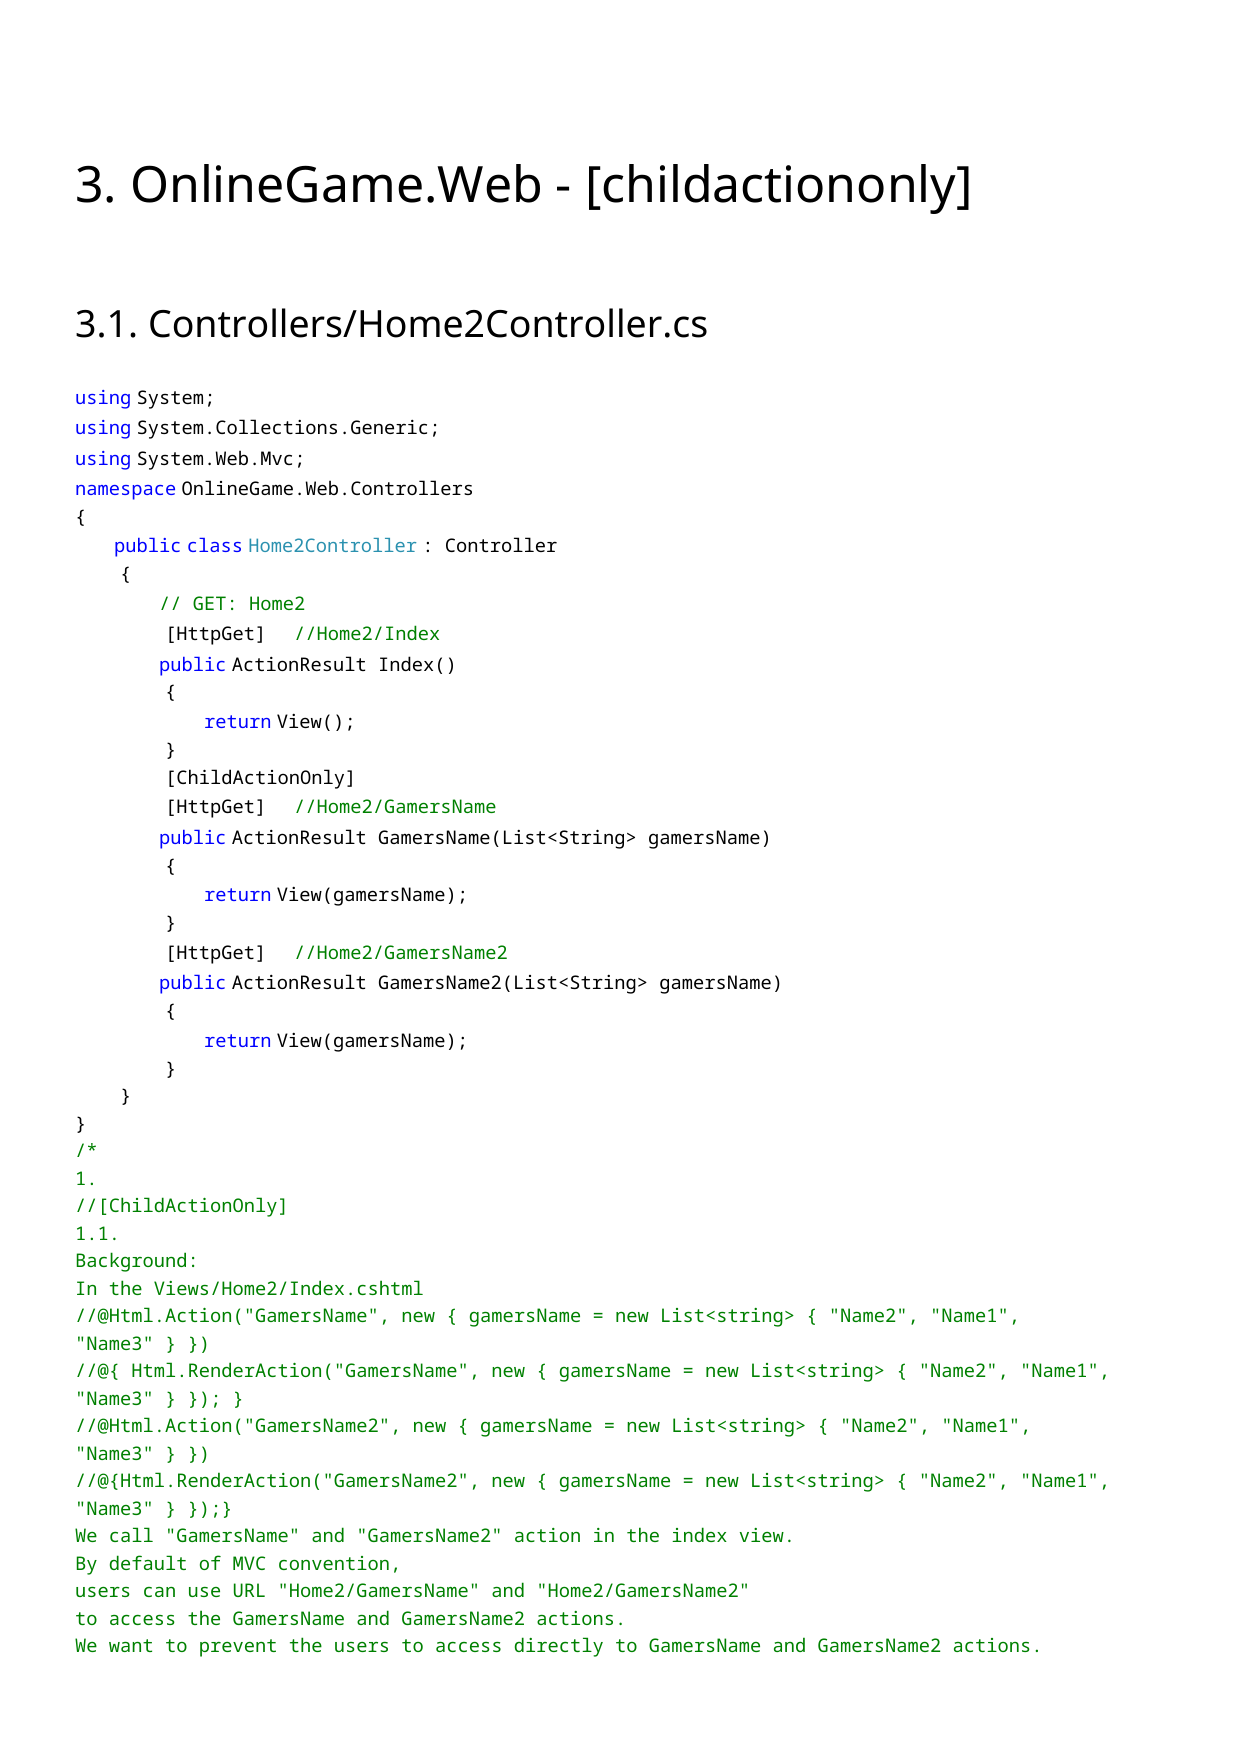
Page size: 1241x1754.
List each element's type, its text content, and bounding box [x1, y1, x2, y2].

text users can use URL "Home2/GamersName" and "Home2/GamersName2" [75, 1578, 1165, 1603]
text //@Html.Action("GamersName2", new { gamersName = new List<string> { "Name2", "Name1", "Name3" } }) [75, 1413, 1165, 1466]
text [ChildActionOnly] [75, 764, 1165, 789]
text 1. [75, 1165, 1165, 1191]
text 3. OnlineGame.Web - [childactiononly] [75, 149, 1165, 217]
text } [75, 1110, 1165, 1136]
text In the Views/Home2/Index.cshtml [75, 1275, 1165, 1301]
text } [75, 1083, 1165, 1108]
text // GET: Home2 [75, 588, 1165, 616]
text //[ChildActionOnly] [75, 1193, 1165, 1218]
text public ActionResult GamersName2(List<String> gamersName) [75, 967, 1165, 995]
text [HttpGet] //Home2/Index [75, 618, 1165, 646]
text namespace OnlineGame.Web.Controllers [75, 473, 1165, 501]
text 3.1. Controllers/Home2Controller.cs [75, 297, 1165, 348]
text } [75, 1055, 1165, 1081]
text } [75, 910, 1165, 935]
text 1.1. [75, 1220, 1165, 1246]
text /* [75, 1138, 1165, 1163]
text public ActionResult GamersName(List<String> gamersName) [75, 822, 1165, 850]
text //@{ Html.RenderAction("GamersName", new { gamersName = new List<string> { "Name2", "Name1", "Name3" } }); } [75, 1358, 1165, 1411]
text return View(gamersName); [75, 1025, 1165, 1053]
text public class Home2Controller : Controller [75, 531, 1165, 558]
text { [75, 998, 1165, 1023]
text { [75, 561, 1165, 586]
text { [75, 852, 1165, 877]
text public ActionResult Index() [75, 649, 1165, 677]
text } [75, 737, 1165, 762]
text using System.Web.Mvc; [75, 443, 1165, 471]
text [HttpGet] //Home2/GamersName [75, 792, 1165, 819]
text { [75, 503, 1165, 528]
text //@Html.Action("GamersName", new { gamersName = new List<string> { "Name2", "Name1", "Name3" } }) [75, 1303, 1165, 1356]
text return View(); [75, 706, 1165, 734]
text //@{Html.RenderAction("GamersName2", new { gamersName = new List<string> { "Name2", "Name1", "Name3" } });} [75, 1468, 1165, 1521]
text { [75, 679, 1165, 704]
text using System.Collections.Generic; [75, 412, 1165, 440]
text Background: [75, 1248, 1165, 1273]
text By default of MVC convention, [75, 1550, 1165, 1576]
text We call "GamersName" and "GamersName2" action in the index view. [75, 1523, 1165, 1548]
text using System; [75, 382, 1165, 410]
text to access the GamersName and GamersName2 actions. [75, 1605, 1165, 1631]
text [HttpGet] //Home2/GamersName2 [75, 937, 1165, 965]
text We want to prevent the users to access directly to GamersName and GamersName2 actions. [75, 1633, 1165, 1658]
text return View(gamersName); [75, 879, 1165, 907]
